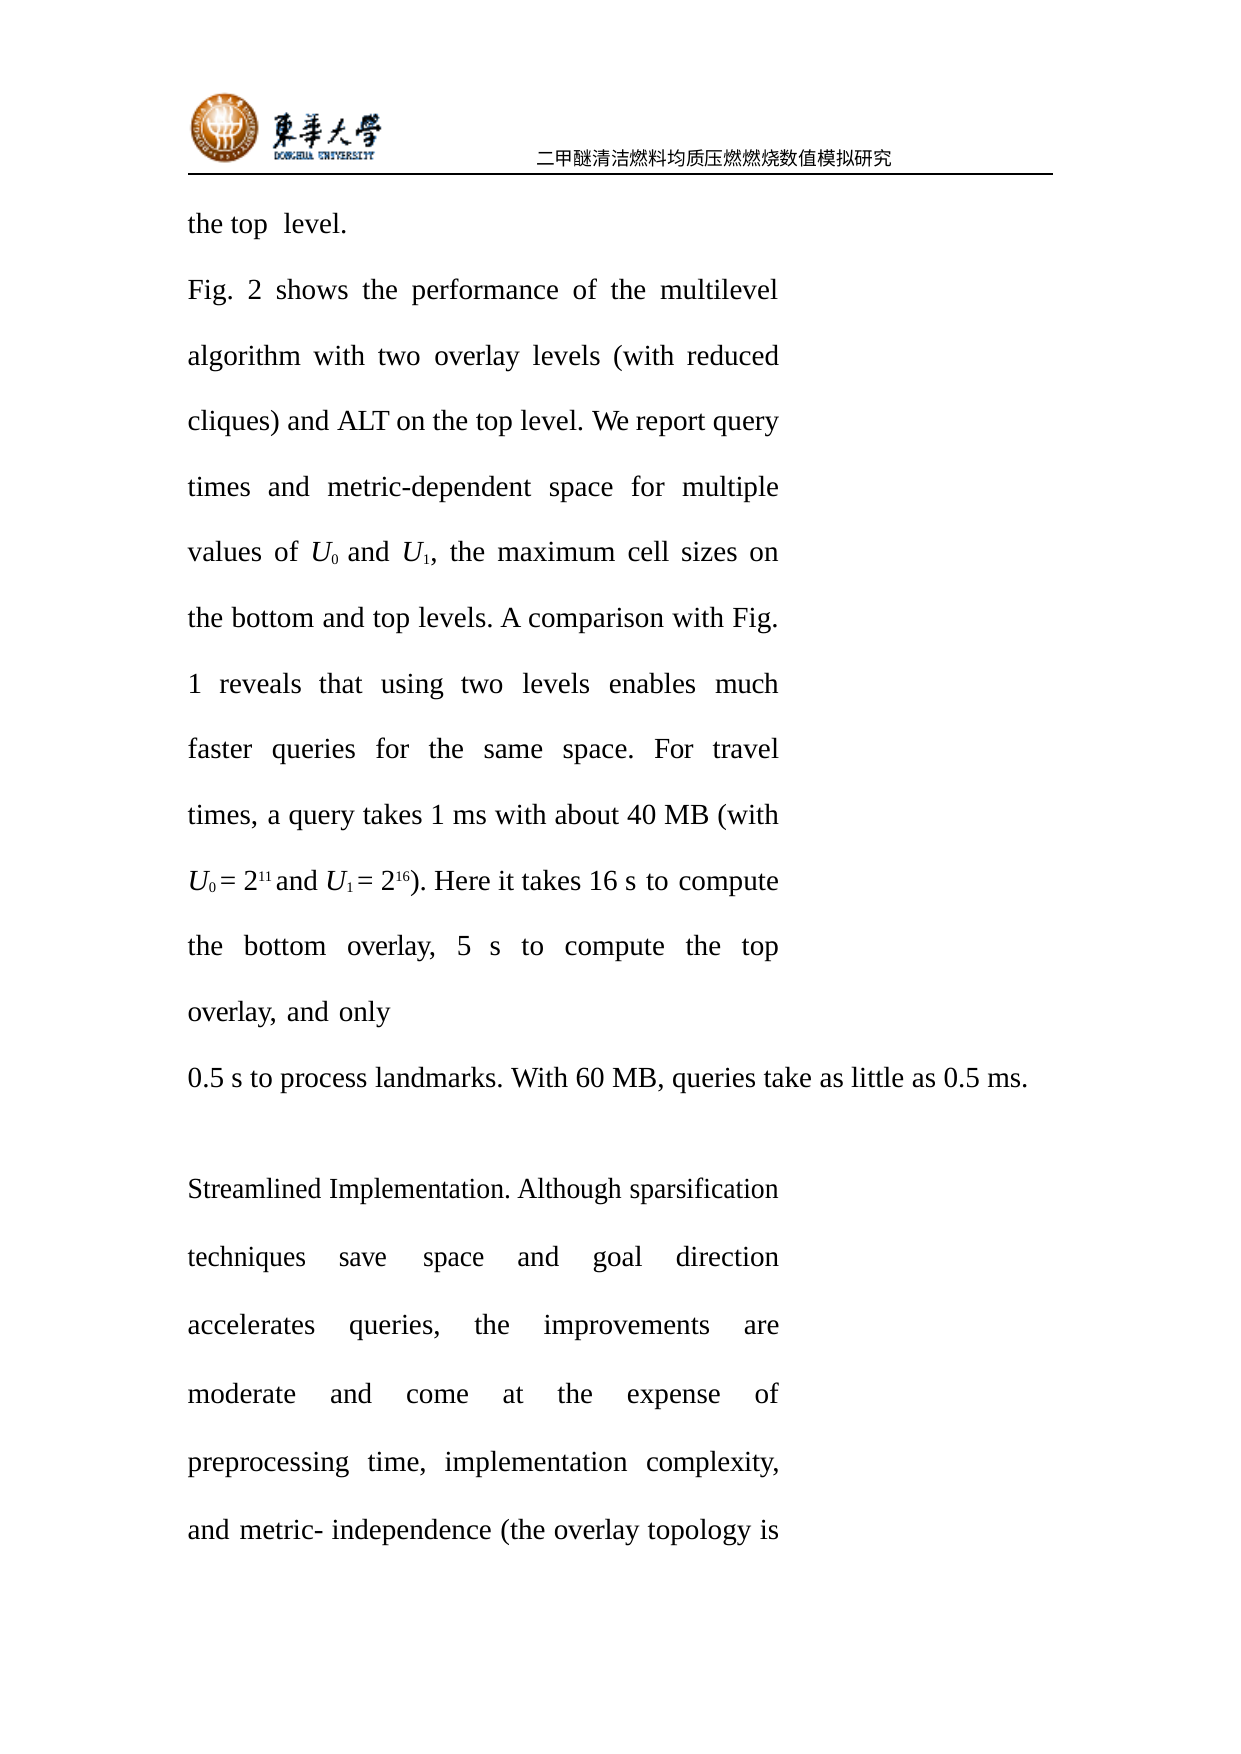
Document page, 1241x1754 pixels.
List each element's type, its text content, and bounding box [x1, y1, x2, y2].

picture [187, 88, 386, 166]
text Fig. 2 shows the performance of the multilevel algorithm with two overlay levels (with reduced cliques) and ALT on the top level. We report query times and metric-dependent space for multiple values of U0 and U1, the maximum cell sizes on the bottom and top levels. A comparison with Fig. 1 reveals that using two levels enables much faster queries for the same space. For travel times, a query takes 1 ms with about 40 MB (with U0 = 211 and U1 = 216). Here it takes 16 s to compute the bottom overlay, 5 s to compute the top overlay, and only [187, 256, 779, 1043]
text 0.5 s to process landmarks. With 60 MB, queries take as little as 0.5 ms. [187, 1044, 1053, 1109]
